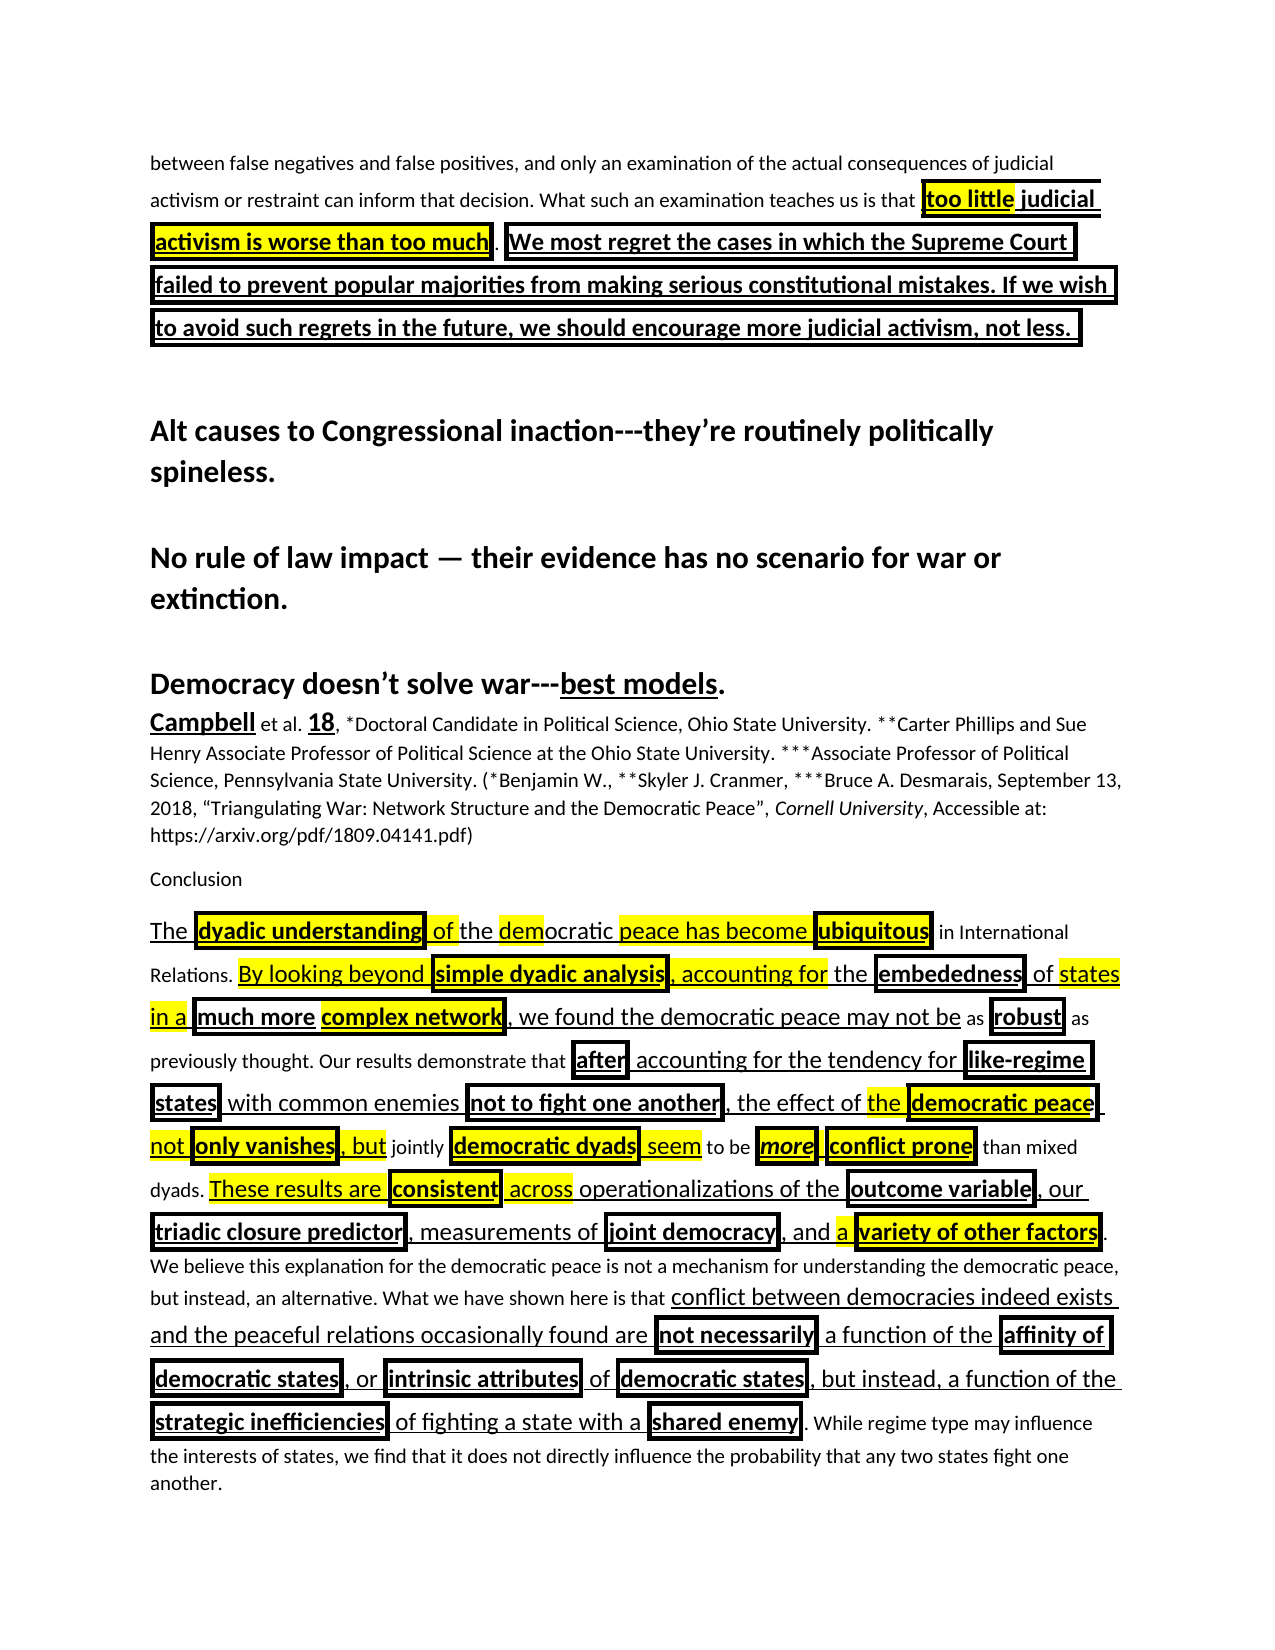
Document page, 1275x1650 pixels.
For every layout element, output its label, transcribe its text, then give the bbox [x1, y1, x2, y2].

text Conclusion [150, 866, 1125, 892]
subtitle Alt causes to Congressional inaction---they’re routinely politically spineless. [150, 411, 1125, 491]
subtitle Democracy doesn’t solve war---best models. [150, 664, 1125, 702]
subtitle No rule of law impact — their evidence has no scenario for war or extinction. [150, 538, 1125, 617]
text The dyadic understanding of the democratic peace has become ubiquitous in International Relations. By looking beyond simple dyadic analysis, accounting for the embededness of states in a much more complex network, we found the democratic peace may not be as robust as previously thought. Our results demonstrate that after accounting for the tendency for like-regime states with common enemies not to fight one another, the effect of the democratic peace not only vanishes, but jointly democratic dyads seem to be more conflict prone than mixed dyads. These results are consistent across operationalizations of the outcome variable, our triadic closure predictor, measurements of joint democracy, and a variety of other factors. We believe this explanation for the democratic peace is not a mechanism for understanding the democratic peace, but instead, an alternative. What we have shown here is that conflict between democracies indeed exists and the peaceful relations occasionally found are not necessarily a function of the affinity of democratic states, or intrinsic attributes of democratic states, but instead, a function of the strategic inefficiencies of fighting a state with a shared enemy. While regime type may influence the interests of states, we find that it does not directly influence the probability that any two states fight one another. [150, 911, 1125, 1496]
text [150, 150, 1125, 347]
text Campbell et al. 18, *Doctoral Candidate in Political Science, Ohio State University. **Carter Phillips and Sue Henry Associate Professor of Political Science at the Ohio State University. ***Associate Professor of Political Science, Pennsylvania State University. (*Benjamin W., **Skyler J. Cranmer, ***Bruce A. Desmarais, September 13, 2018, “Triangulating War: Network Structure and the Democratic Peace”, Cornell University, Accessible at: https://arxiv.org/pdf/1809.04141.pdf) [150, 705, 1125, 848]
